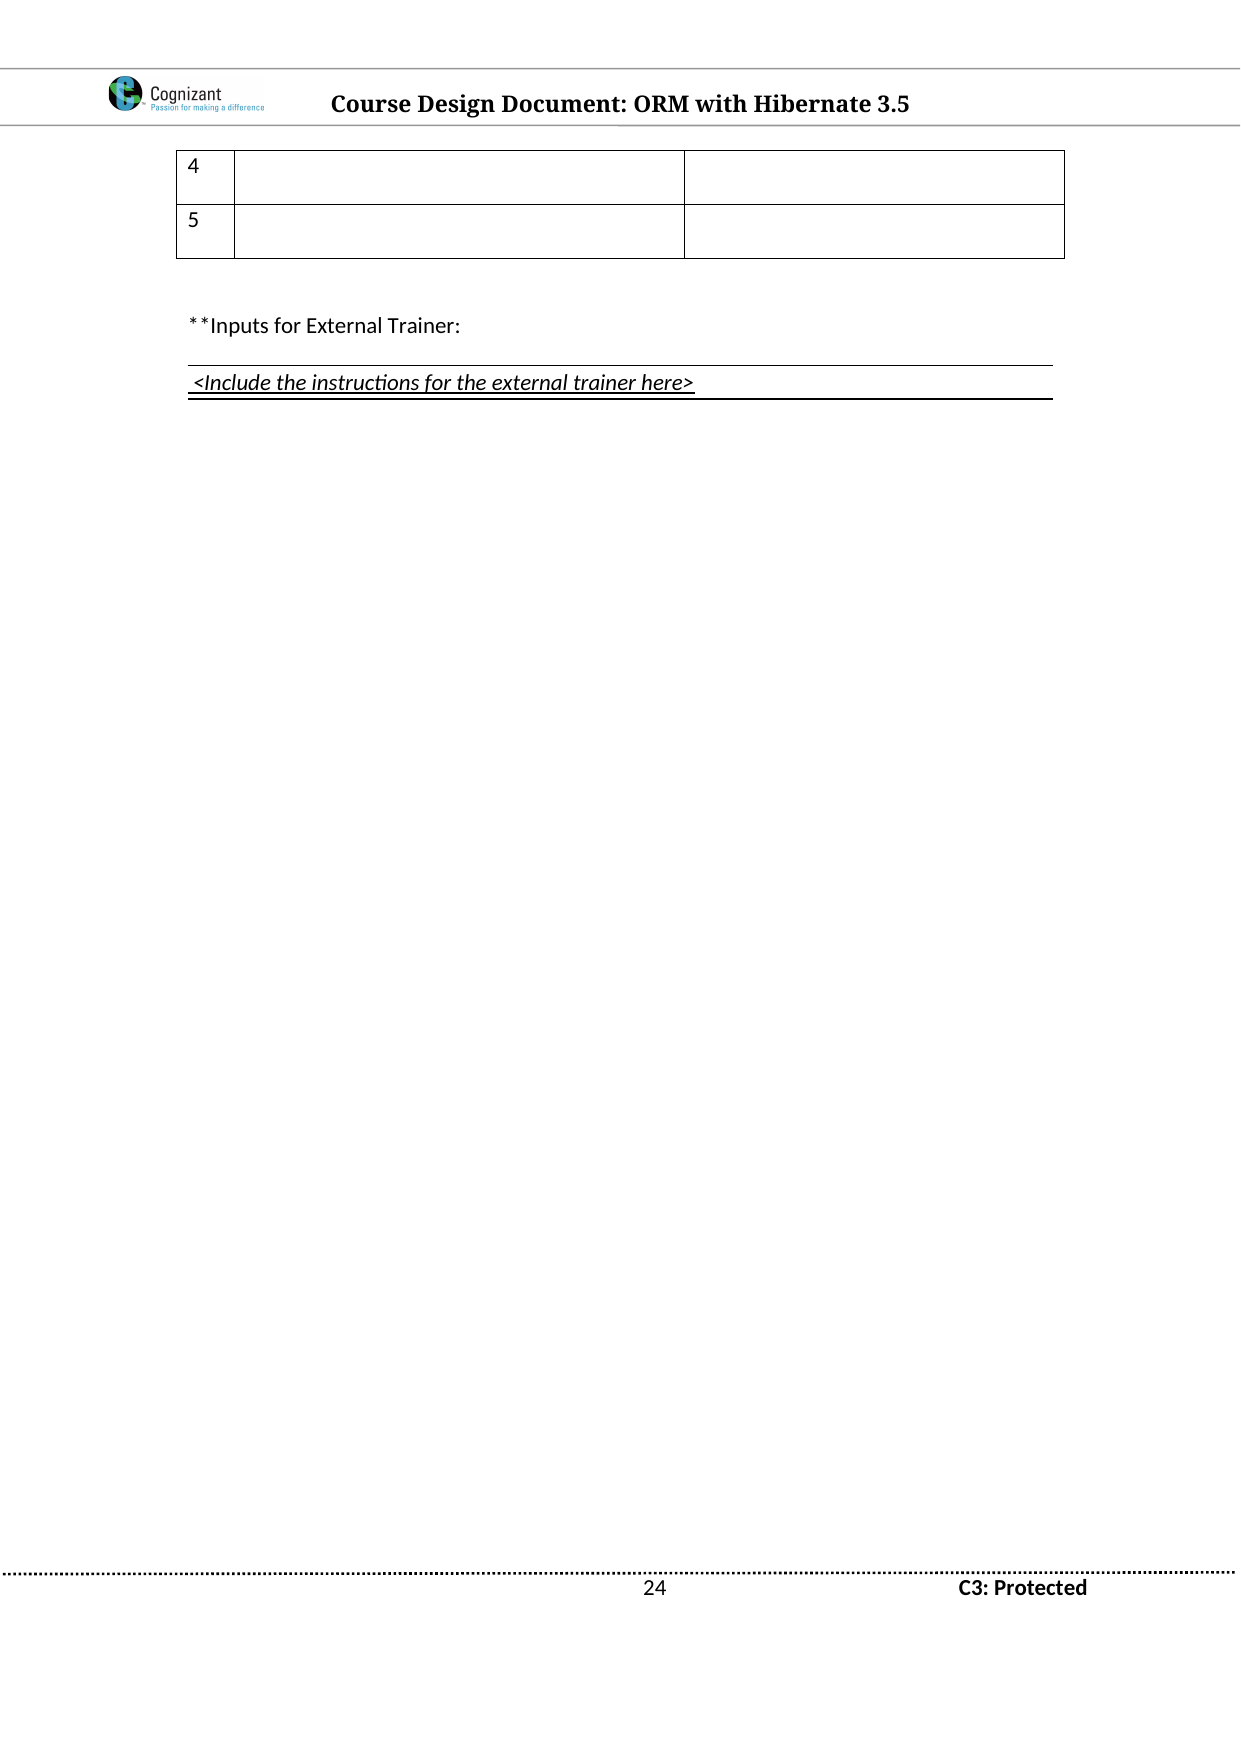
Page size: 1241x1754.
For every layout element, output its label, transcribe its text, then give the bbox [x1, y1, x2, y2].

text <Include the instructions for the external trainer here> [187, 366, 1053, 400]
table_cell [685, 205, 1064, 257]
table_cell [685, 151, 1064, 204]
table_cell [235, 205, 684, 257]
picture [108, 76, 264, 112]
table_cell [235, 151, 684, 204]
table_cell 5 [177, 205, 234, 257]
text **Inputs for External Trainer: [187, 312, 1053, 339]
table_cell 4 [177, 151, 234, 204]
